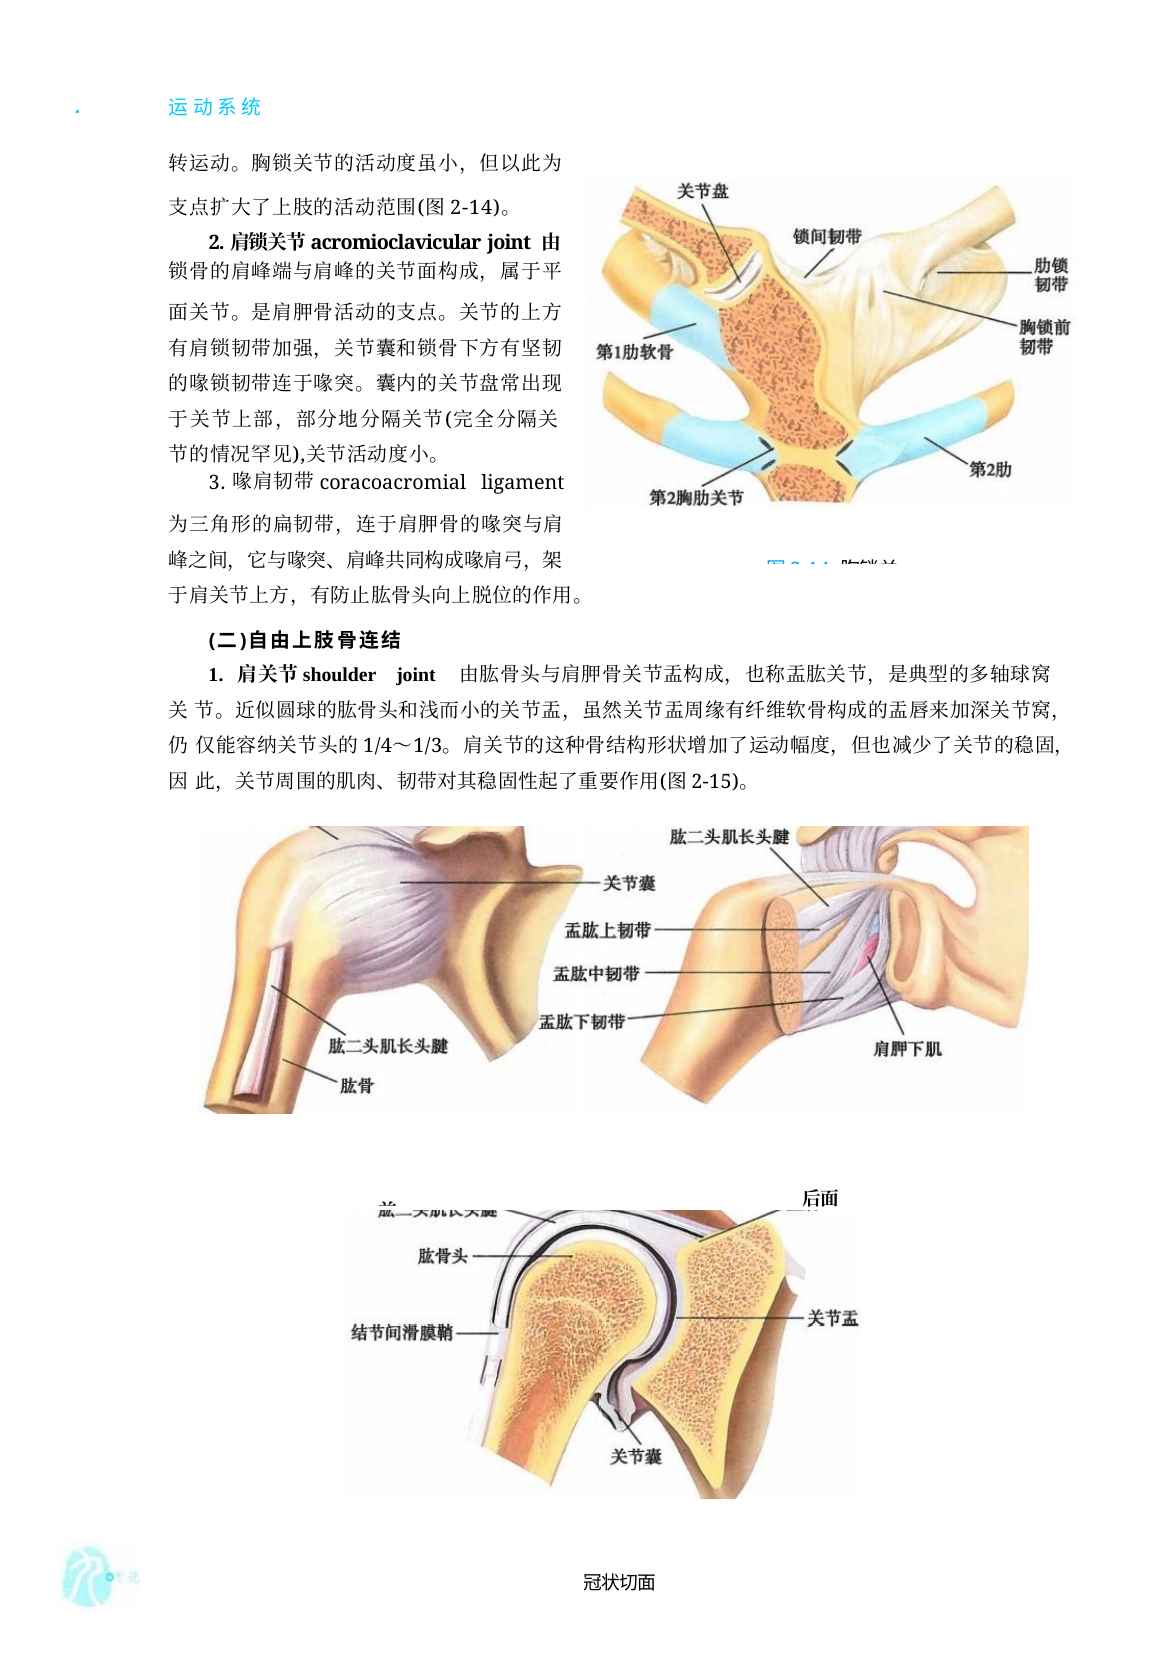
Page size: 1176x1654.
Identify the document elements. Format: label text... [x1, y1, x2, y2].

picture [197, 826, 1029, 1114]
text 冠状切面 [583, 1569, 1076, 1595]
text 为三角形的扁韧带，连于肩胛骨的喙突与肩 [169, 511, 1076, 537]
text 面关节。是肩胛骨活动的支点。关节的上方 [169, 299, 585, 324]
text 转运动。胸锁关节的活动度虽小，但以此为 [169, 158, 1076, 194]
text 锁骨的肩峰端与肩峰的关节面构成，属于平 [169, 265, 585, 299]
text 运 动 系 统 [169, 93, 1076, 119]
text 2. 肩锁关节acromioclavicular joint 由 [208, 229, 585, 254]
text 有肩锁韧带加强，关节囊和锁骨下方有坚韧 [169, 334, 585, 360]
text 节的情况罕见),关节活动度小。 [169, 441, 585, 467]
text 于肩关节上方，有防止肱骨头向上脱位的作用。 [169, 582, 1076, 608]
text 后面 [802, 1185, 1076, 1211]
text 3. 喙肩韧带coracoacromial ligament [208, 477, 1076, 511]
text 的喙锁韧带连于喙突。囊内的关节盘常出现 [169, 370, 585, 396]
picture [55, 1539, 140, 1610]
picture [585, 173, 1077, 509]
text 1. 肩关节shoulder joint 由肱骨头与肩胛骨关节盂构成，也称盂肱关节，是典型的多轴球窝关 节。近似圆球的肱骨头和浅而小的关节盂，虽然关节盂周缘有纤维软骨构成的盂唇来加深关节窝，仍 仅能容纳关节头的1/4～1/3。肩关节的这种骨结构形状增加了运动幅度，但也减少了关节的稳固，因 此，关节周围的肌肉、韧带对其稳固性起了重要作用(图2-15)。 [169, 659, 1070, 794]
text 支点扩大了上肢的活动范围(图2-14)。 [169, 194, 585, 220]
text 于关节上部，部分地分隔关节(完全分隔关 [169, 406, 585, 432]
text (二)自由上肢骨连结 [208, 626, 1076, 652]
text 峰之间，它与喙突、肩峰共同构成喙肩弓，架 [169, 547, 1076, 572]
picture [337, 1210, 862, 1499]
